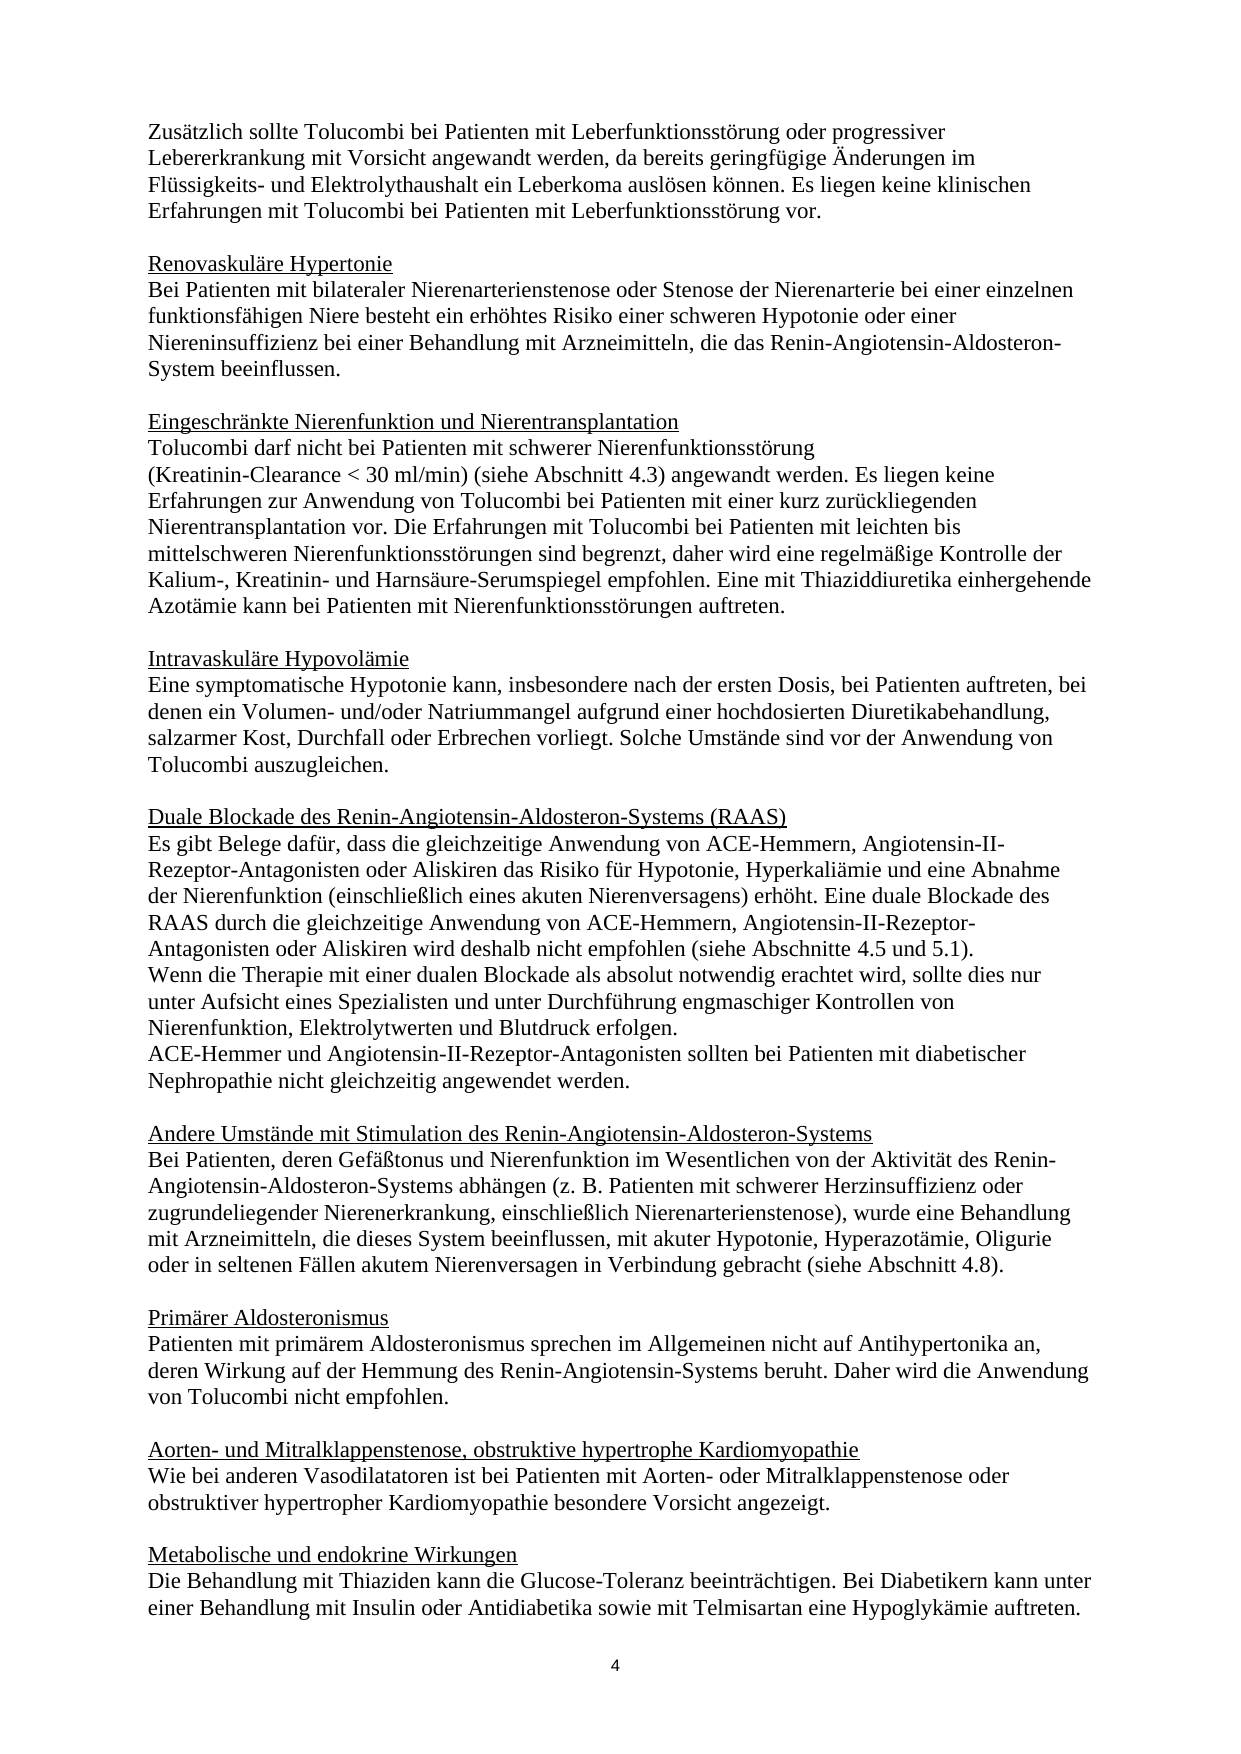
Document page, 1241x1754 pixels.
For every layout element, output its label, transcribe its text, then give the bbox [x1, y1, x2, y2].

text Primärer Aldosteronismus [148, 1304, 1092, 1330]
text Es gibt Belege dafür, dass die gleichzeitige Anwendung von ACE-Hemmern, Angiotensin-II-Rezeptor-Antagonisten oder Aliskiren das Risiko für Hypotonie, Hyperkaliämie und eine Abnahme der Nierenfunktion (einschließlich eines akuten Nierenversagens) erhöht. Eine duale Blockade des RAAS durch die gleichzeitige Anwendung von ACE-Hemmern, Angiotensin-II-Rezeptor-Antagonisten oder Aliskiren wird deshalb nicht empfohlen (siehe Abschnitte 4.5 und 5.1). [148, 830, 1092, 961]
text Duale Blockade des Renin-Angiotensin-Aldosteron-Systems (RAAS) [148, 803, 1092, 830]
text Andere Umstände mit Stimulation des Renin-Angiotensin-Aldosteron-Systems [148, 1119, 1092, 1146]
text Patienten mit primärem Aldosteronismus sprechen im Allgemeinen nicht auf Antihypertonika an, deren Wirkung auf der Hemmung des Renin-Angiotensin-Systems beruht. Daher wird die Anwendung von Tolucombi nicht empfohlen. [148, 1330, 1092, 1409]
text Bei Patienten mit bilateraler Nierenarterienstenose oder Stenose der Nierenarterie bei einer einzelnen funktionsfähigen Niere besteht ein erhöhtes Risiko einer schweren Hypotonie oder einer Niereninsuffizienz bei einer Behandlung mit Arzneimitteln, die das Renin-Angiotensin-Aldosteron-System beeinflussen. [148, 276, 1092, 382]
text Aorten- und Mitralklappenstenose, obstruktive hypertrophe Kardiomyopathie [148, 1436, 1092, 1462]
text Bei Patienten, deren Gefäßtonus und Nierenfunktion im Wesentlichen von der Aktivität des Renin-Angiotensin-Aldosteron-Systems abhängen (z. B. Patienten mit schwerer Herzinsuffizienz oder zugrundeliegender Nierenerkrankung, einschließlich Nierenarterienstenose), wurde eine Behandlung mit Arzneimitteln, die dieses System beeinflussen, mit akuter Hypotonie, Hyperazotämie, Oligurie oder in seltenen Fällen akutem Nierenversagen in Verbindung gebracht (siehe Abschnitt 4.8). [148, 1146, 1092, 1278]
text Tolucombi darf nicht bei Patienten mit schwerer Nierenfunktionsstörung (Kreatinin-Clearance < 30 ml/min) (siehe Abschnitt 4.3) angewandt werden. Es liegen keine Erfahrungen zur Anwendung von Tolucombi bei Patienten mit einer kurz zurückliegenden Nierentransplantation vor. Die Erfahrungen mit Tolucombi bei Patienten mit leichten bis mittelschweren Nierenfunktionsstörungen sind begrenzt, daher wird eine regelmäßige Kontrolle der Kalium-, Kreatinin- und Harnsäure-Serumspiegel empfohlen. Eine mit Thiaziddiuretika einhergehende Azotämie kann bei Patienten mit Nierenfunktionsstörungen auftreten. [148, 434, 1092, 619]
text ACE-Hemmer und Angiotensin-II-Rezeptor-Antagonisten sollten bei Patienten mit diabetischer Nephropathie nicht gleichzeitig angewendet werden. [148, 1041, 1092, 1093]
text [148, 1568, 1092, 1620]
text Renovaskuläre Hypertonie [148, 250, 1092, 276]
text Eine symptomatische Hypotonie kann, insbesondere nach der ersten Dosis, bei Patienten auftreten, bei denen ein Volumen- und/oder Natriummangel aufgrund einer hochdosierten Diuretikabehandlung, salzarmer Kost, Durchfall oder Erbrechen vorliegt. Solche Umstände sind vor der Anwendung von Tolucombi auszugleichen. [148, 672, 1092, 777]
text Wie bei anderen Vasodilatatoren ist bei Patienten mit Aorten- oder Mitralklappenstenose oder obstruktiver hypertropher Kardiomyopathie besondere Vorsicht angezeigt. [148, 1462, 1092, 1515]
text Eingeschränkte Nierenfunktion und Nierentransplantation [148, 408, 1092, 434]
text Wenn die Therapie mit einer dualen Blockade als absolut notwendig erachtet wird, sollte dies nur unter Aufsicht eines Spezialisten und unter Durchführung engmaschiger Kontrollen von Nierenfunktion, Elektrolytwerten und Blutdruck erfolgen. [148, 961, 1092, 1041]
text Metabolische und endokrine Wirkungen [148, 1541, 1092, 1568]
text Zusätzlich sollte Tolucombi bei Patienten mit Leberfunktionsstörung oder progressiver Lebererkrankung mit Vorsicht angewandt werden, da bereits geringfügige Änderungen im Flüssigkeits- und Elektrolythaushalt ein Leberkoma auslösen können. Es liegen keine klinischen Erfahrungen mit Tolucombi bei Patienten mit Leberfunktionsstörung vor. [148, 118, 1092, 223]
text Intravaskuläre Hypovolämie [148, 645, 1092, 672]
